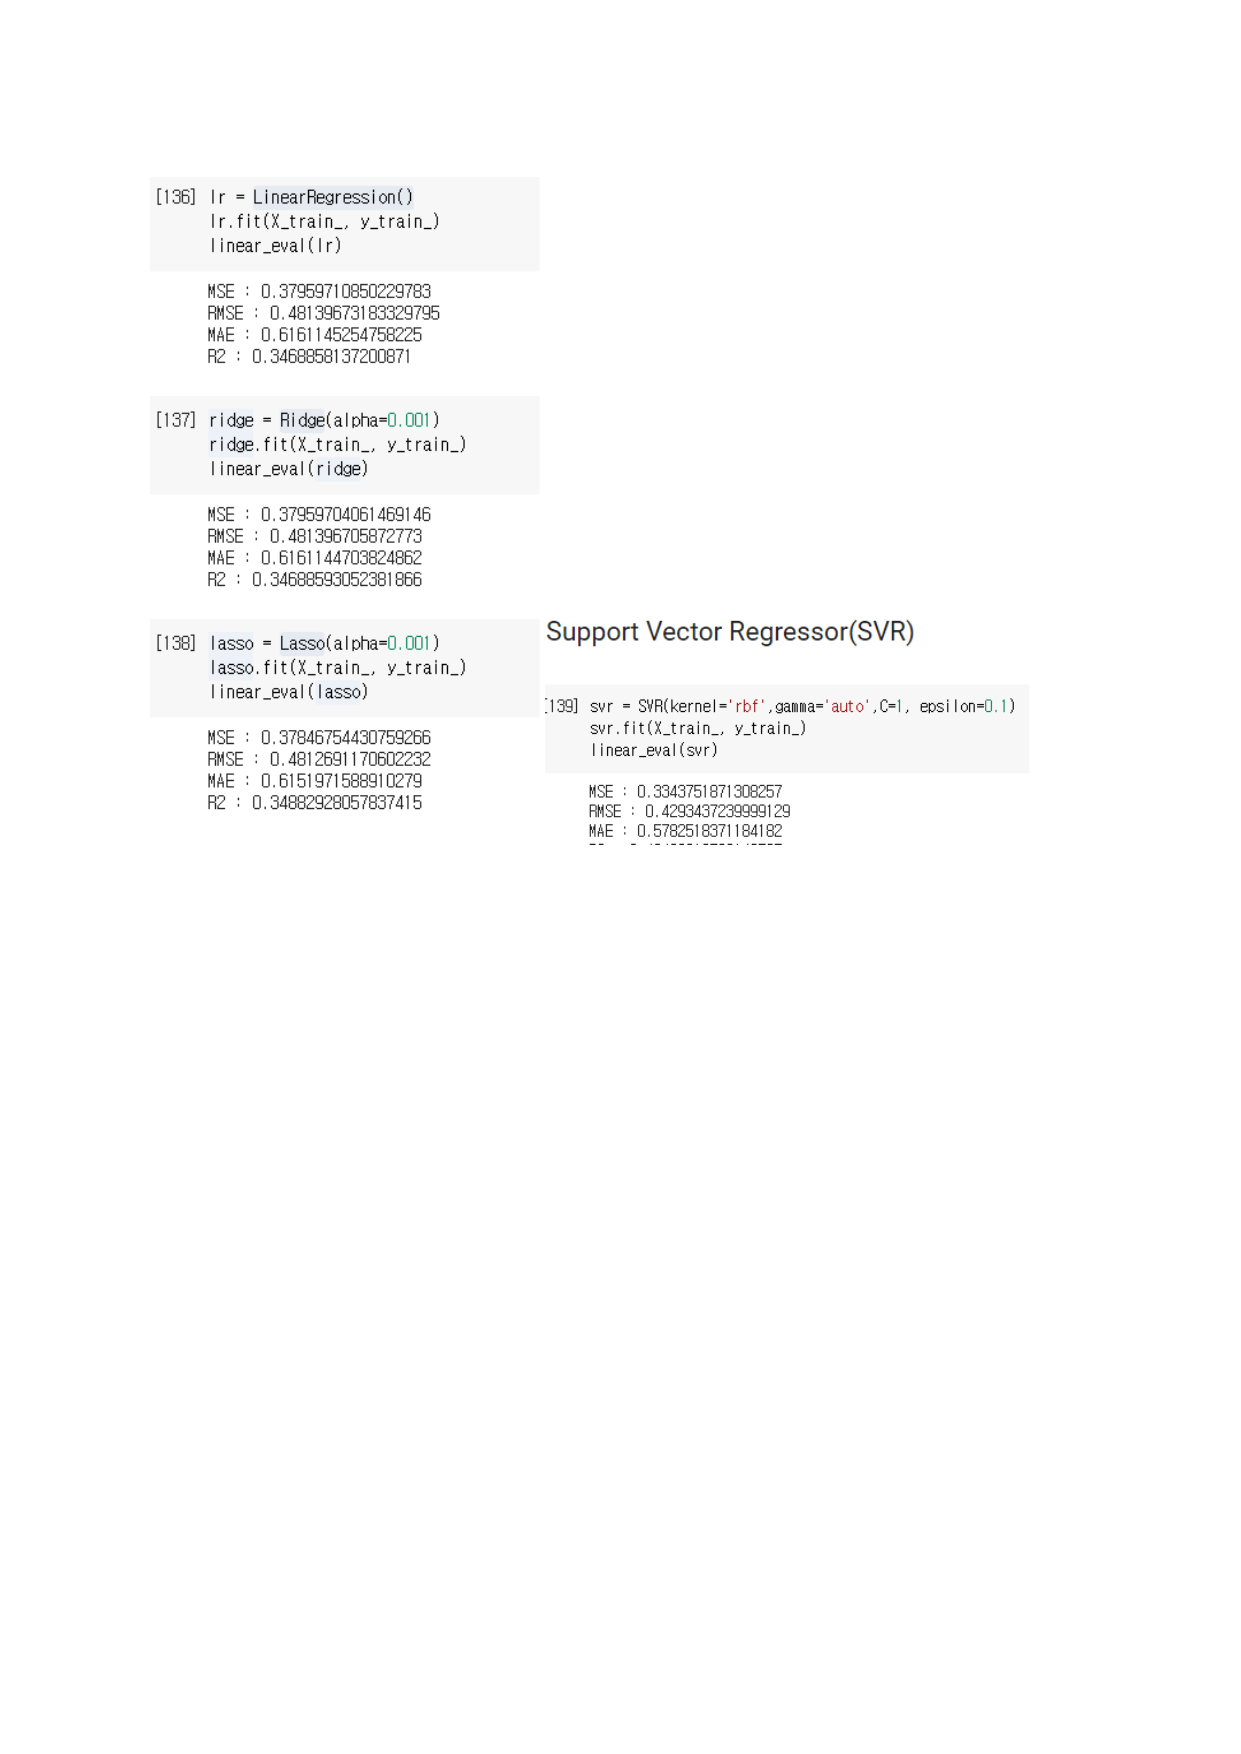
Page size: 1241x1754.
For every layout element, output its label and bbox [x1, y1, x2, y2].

picture [545, 614, 1030, 845]
picture [150, 177, 540, 845]
